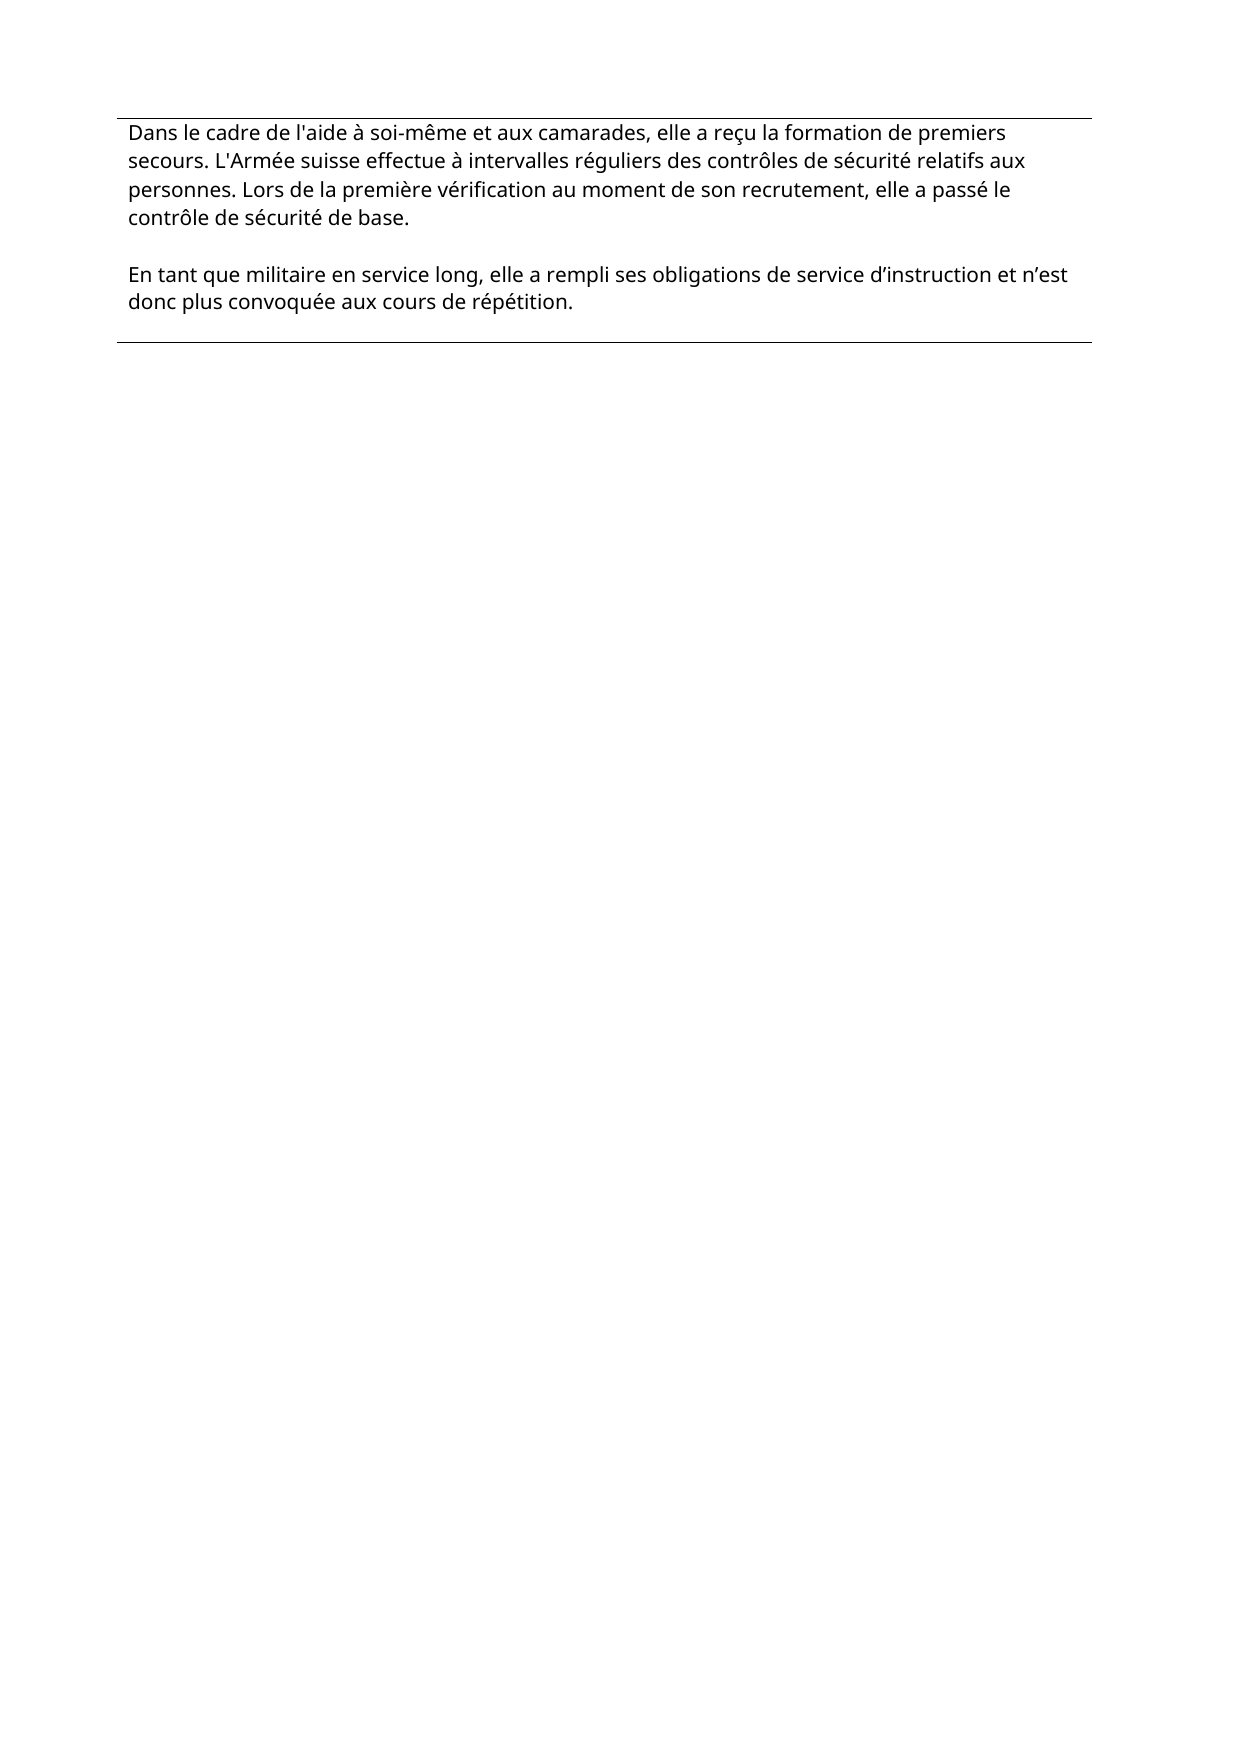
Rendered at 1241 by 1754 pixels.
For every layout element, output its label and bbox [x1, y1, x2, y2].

table_header [117, 119, 1092, 342]
